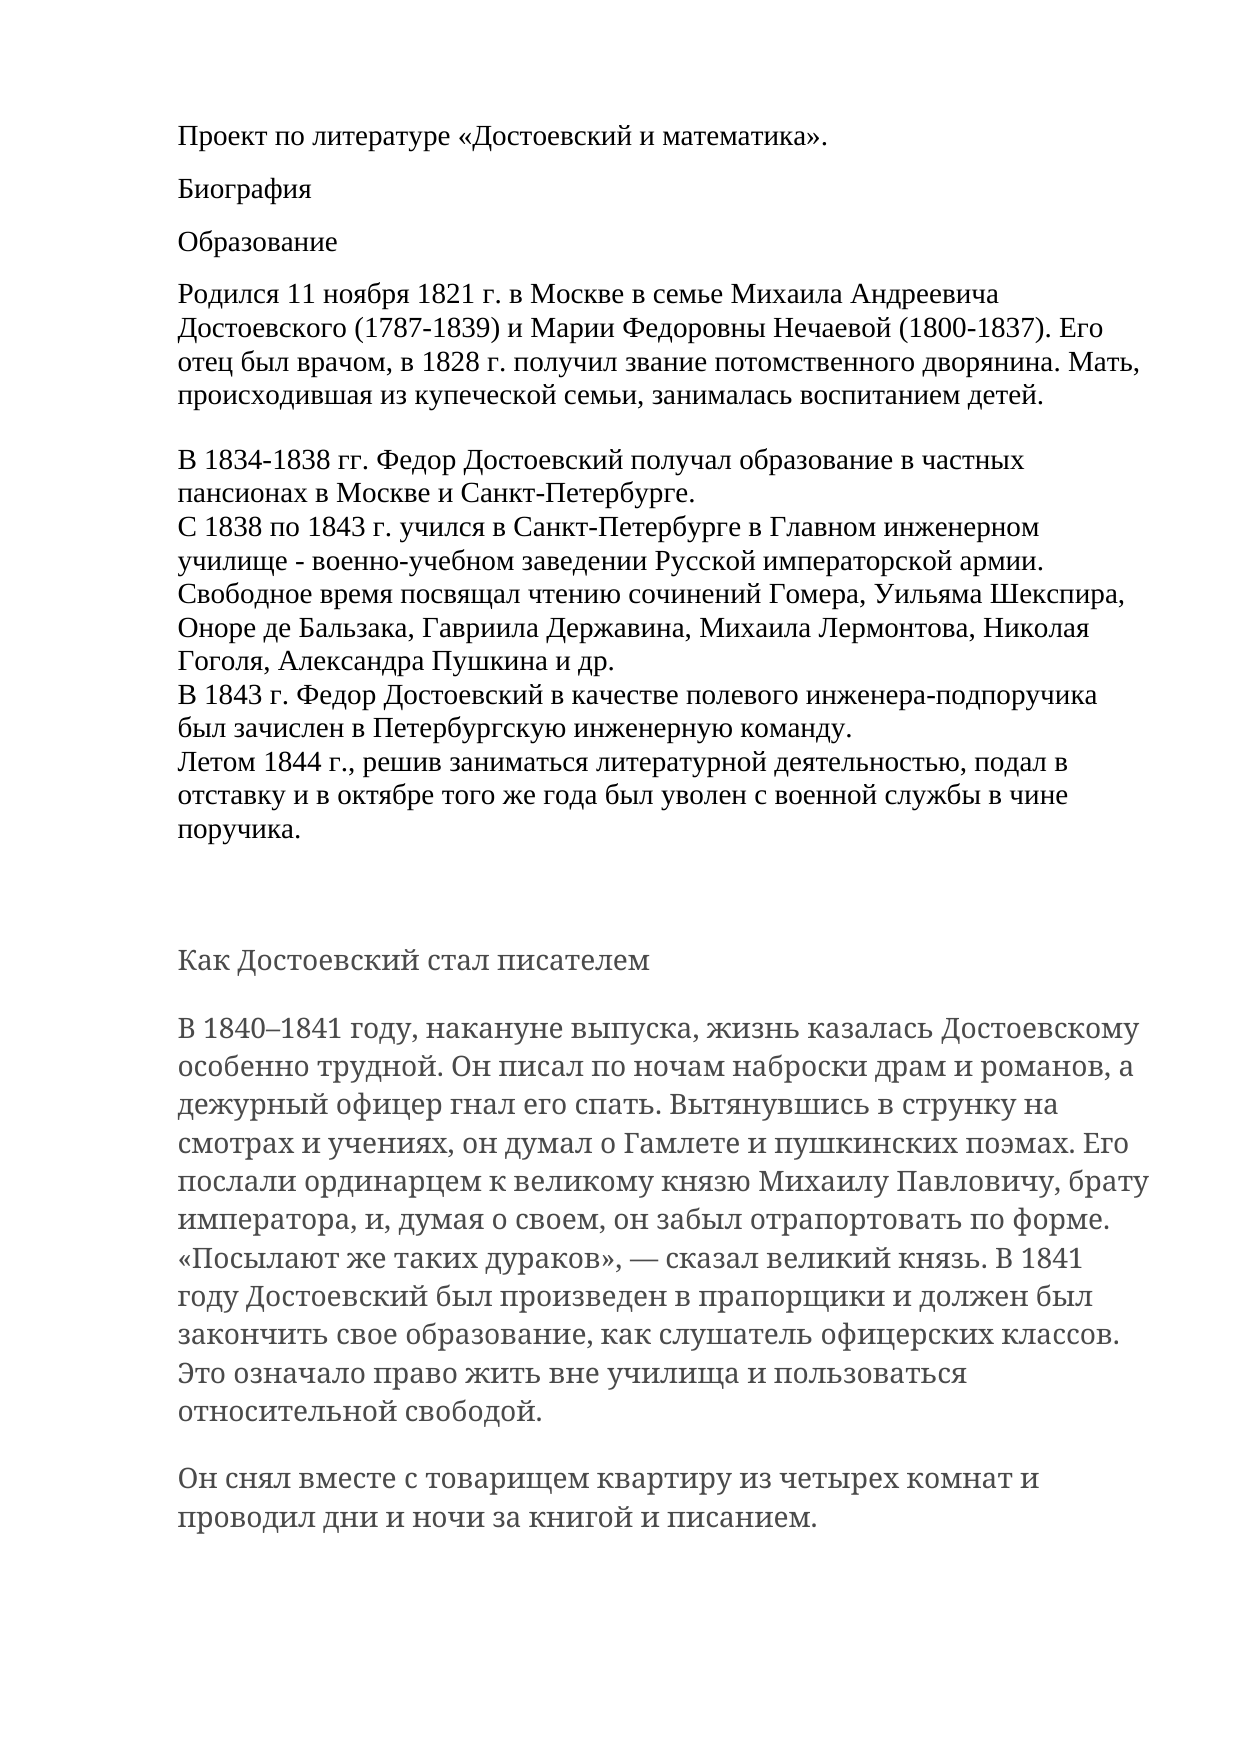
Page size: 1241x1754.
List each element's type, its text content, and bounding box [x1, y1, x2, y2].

text Образование [177, 224, 1152, 257]
text Как Достоевский стал писателем [177, 941, 1152, 979]
text Он снял вместе с товарищем квартиру из четырех комнат и проводил дни и ночи за книгой и писанием. [177, 1459, 1152, 1536]
text Родился 11 ноября 1821 г. в Москве в семье Михаила Андреевича Достоевского (1787-1839) и Марии Федоровны Нечаевой (1800-1837). Его отец был врачом, в 1828 г. получил звание потомственного дворянина. Мать, происходившая из купеческой семьи, занималась воспитанием детей. [177, 277, 1152, 411]
text В 1834-1838 гг. Федор Достоевский получал образование в частных пансионах в Москве и Санкт-Петербурге. С 1838 по 1843 г. учился в Санкт-Петербурге в Главном инженерном училище - военно-учебном заведении Русской императорской армии. Свободное время посвящал чтению сочинений Гомера, Уильяма Шекспира, Оноре де Бальзака, Гавриила Державина, Михаила Лермонтова, Николая Гоголя, Александра Пушкина и др. В 1843 г. Федор Достоевский в качестве полевого инженера-подпоручика был зачислен в Петербургскую инженерную команду. Летом 1844 г., решив заниматься литературной деятельностью, подал в отставку и в октябре того же года был уволен с военной службы в чине поручика. [177, 442, 1152, 844]
text Проект по литературе «Достоевский и математика». [177, 118, 1152, 152]
text В 1840–1841 году, накануне выпуска, жизнь казалась Достоевскому особенно трудной. Он писал по ночам наброски драм и романов, а дежурный офицер гнал его спать. Вытянувшись в струнку на смотрах и учениях, он думал о Гамлете и пушкинских поэмах. Его послали ординарцем к великому князю Михаилу Павловичу, брату императора, и, думая о своем, он забыл отрапортовать по форме. «Посылают же таких дураков», — сказал великий князь. В 1841 году Достоевский был произведен в прапорщики и должен был закончить свое образование, как слушатель офицерских классов. Это означало право жить вне училища и пользоваться относительной свободой. [177, 1008, 1152, 1430]
text Биография [177, 171, 1152, 204]
